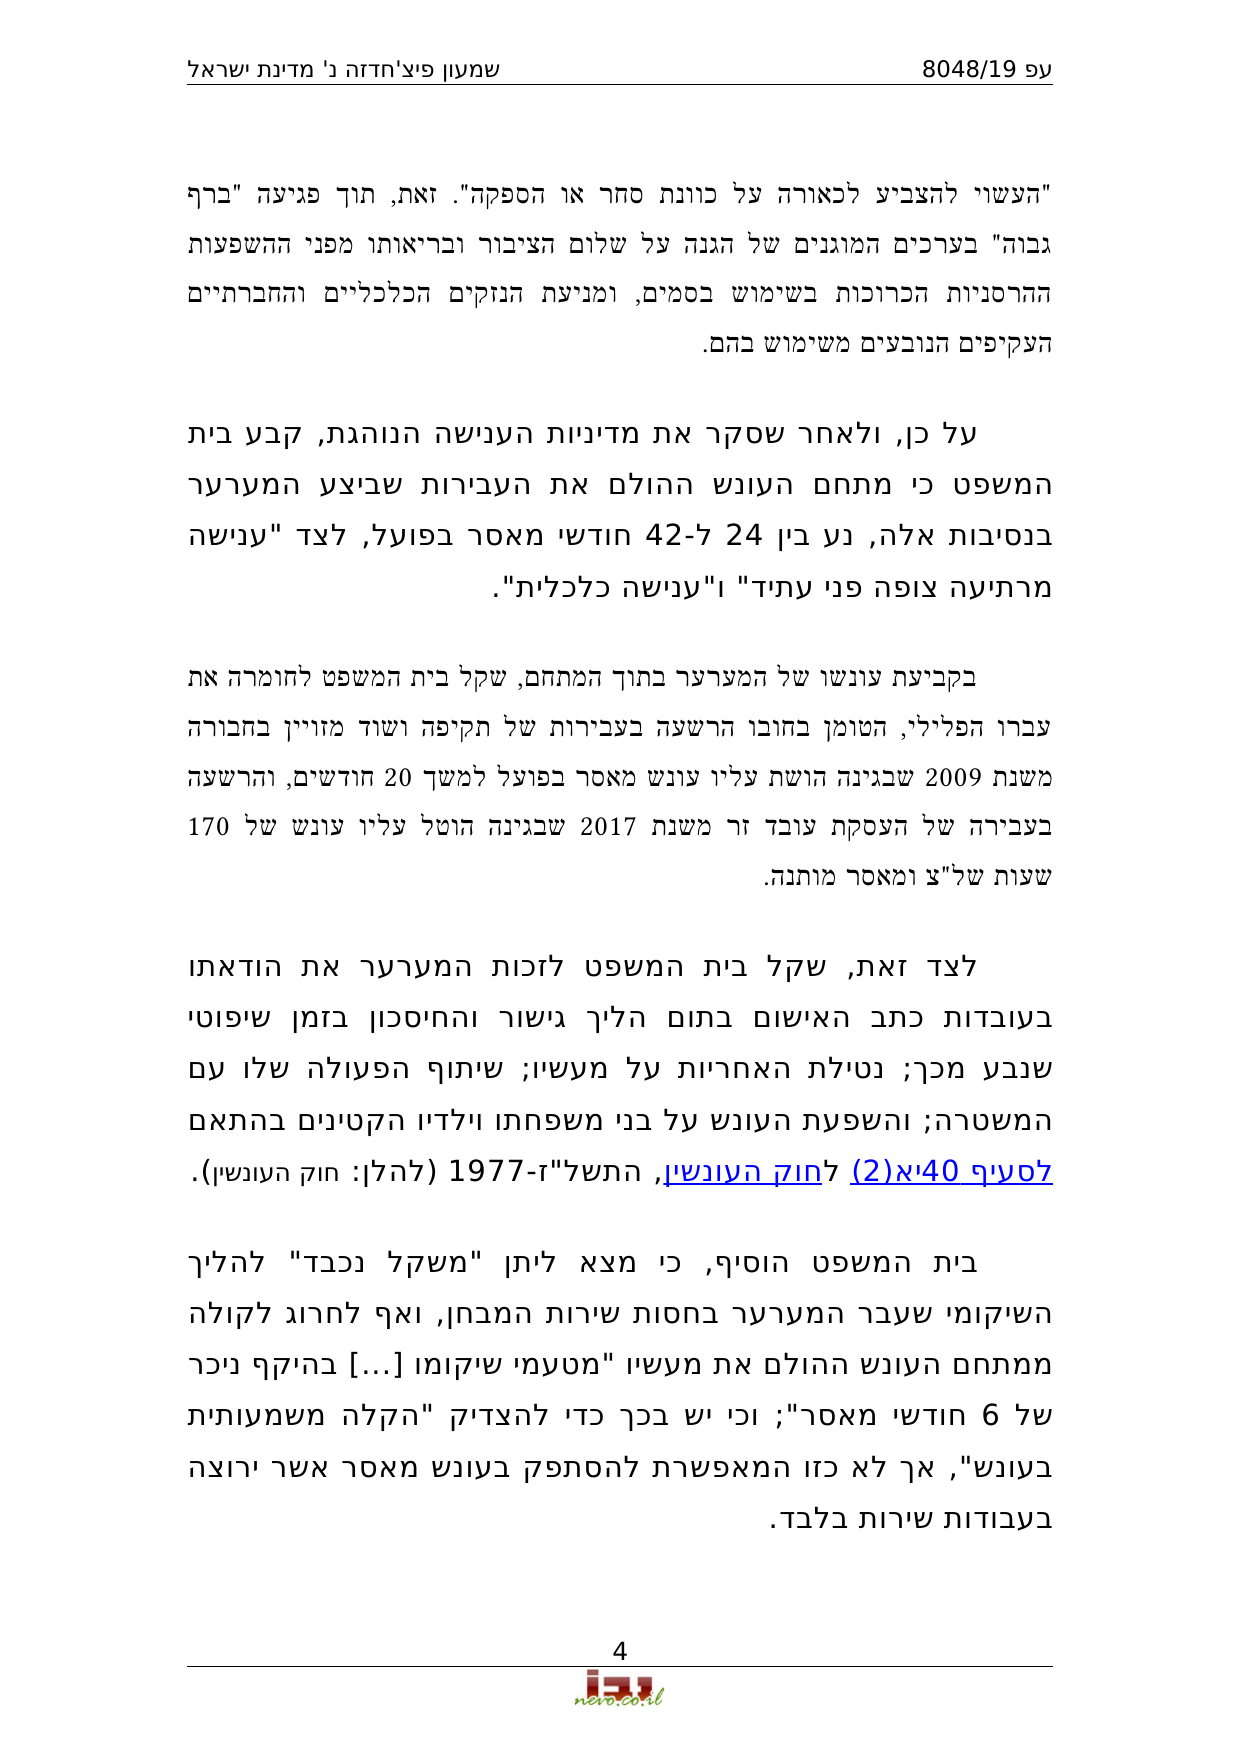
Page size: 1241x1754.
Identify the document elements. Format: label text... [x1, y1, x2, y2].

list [187, 177, 1053, 360]
text על כן, ולאחר שסקר את מדיניות הענישה הנוהגת, קבע בית המשפט כי מתחם העונש ההולם את העבירות שביצע המערער בנסיבות אלה, נע בין 24 ל-42 חודשי מאסר בפועל, לצד "ענישה מרתיעה צופה פני עתיד" ו"ענישה כלכלית". [187, 416, 1053, 604]
list בקביעת עונשו של המערער בתוך המתחם, שקל בית המשפט לחומרה את עברו הפלילי, הטומן בחובו הרשעה בעבירות של תקיפה ושוד מזויין בחבורה משנת 2009 שבגינה הושת עליו עונש מאסר בפועל למשך 20 חודשים, והרשעה בעבירה של העסקת עובד זר משנת 2017 שבגינה הוטל עליו עונש של 170 שעות של"צ ומאסר מותנה. [187, 660, 1053, 893]
text בית המשפט הוסיף, כי מצא ליתן "משקל נכבד" להליך השיקומי שעבר המערער בחסות שירות המבחן, ואף לחרוג לקולה ממתחם העונש ההולם את מעשיו "מטעמי שיקומו [...] בהיקף ניכר של 6 חודשי מאסר"; וכי יש בכך כדי להצדיק "הקלה משמעותית בעונש", אך לא כזו המאפשרת להסתפק בעונש מאסר אשר ירוצה בעבודות שירות בלבד. [187, 1245, 1053, 1535]
picture [574, 1669, 666, 1707]
text לצד זאת, שקל בית המשפט לזכות המערער את הודאתו בעובדות כתב האישום בתום הליך גישור והחיסכון בזמן שיפוטי שנבע מכך; נטילת האחריות על מעשיו; שיתוף הפעולה שלו עם המשטרה; והשפעת העונש על בני משפחתו וילדיו הקטינים בהתאם לסעיף 40יא(2) לחוק העונשין, התשל"ז-1977 (להלן: חוק העונשין). [187, 949, 1053, 1188]
